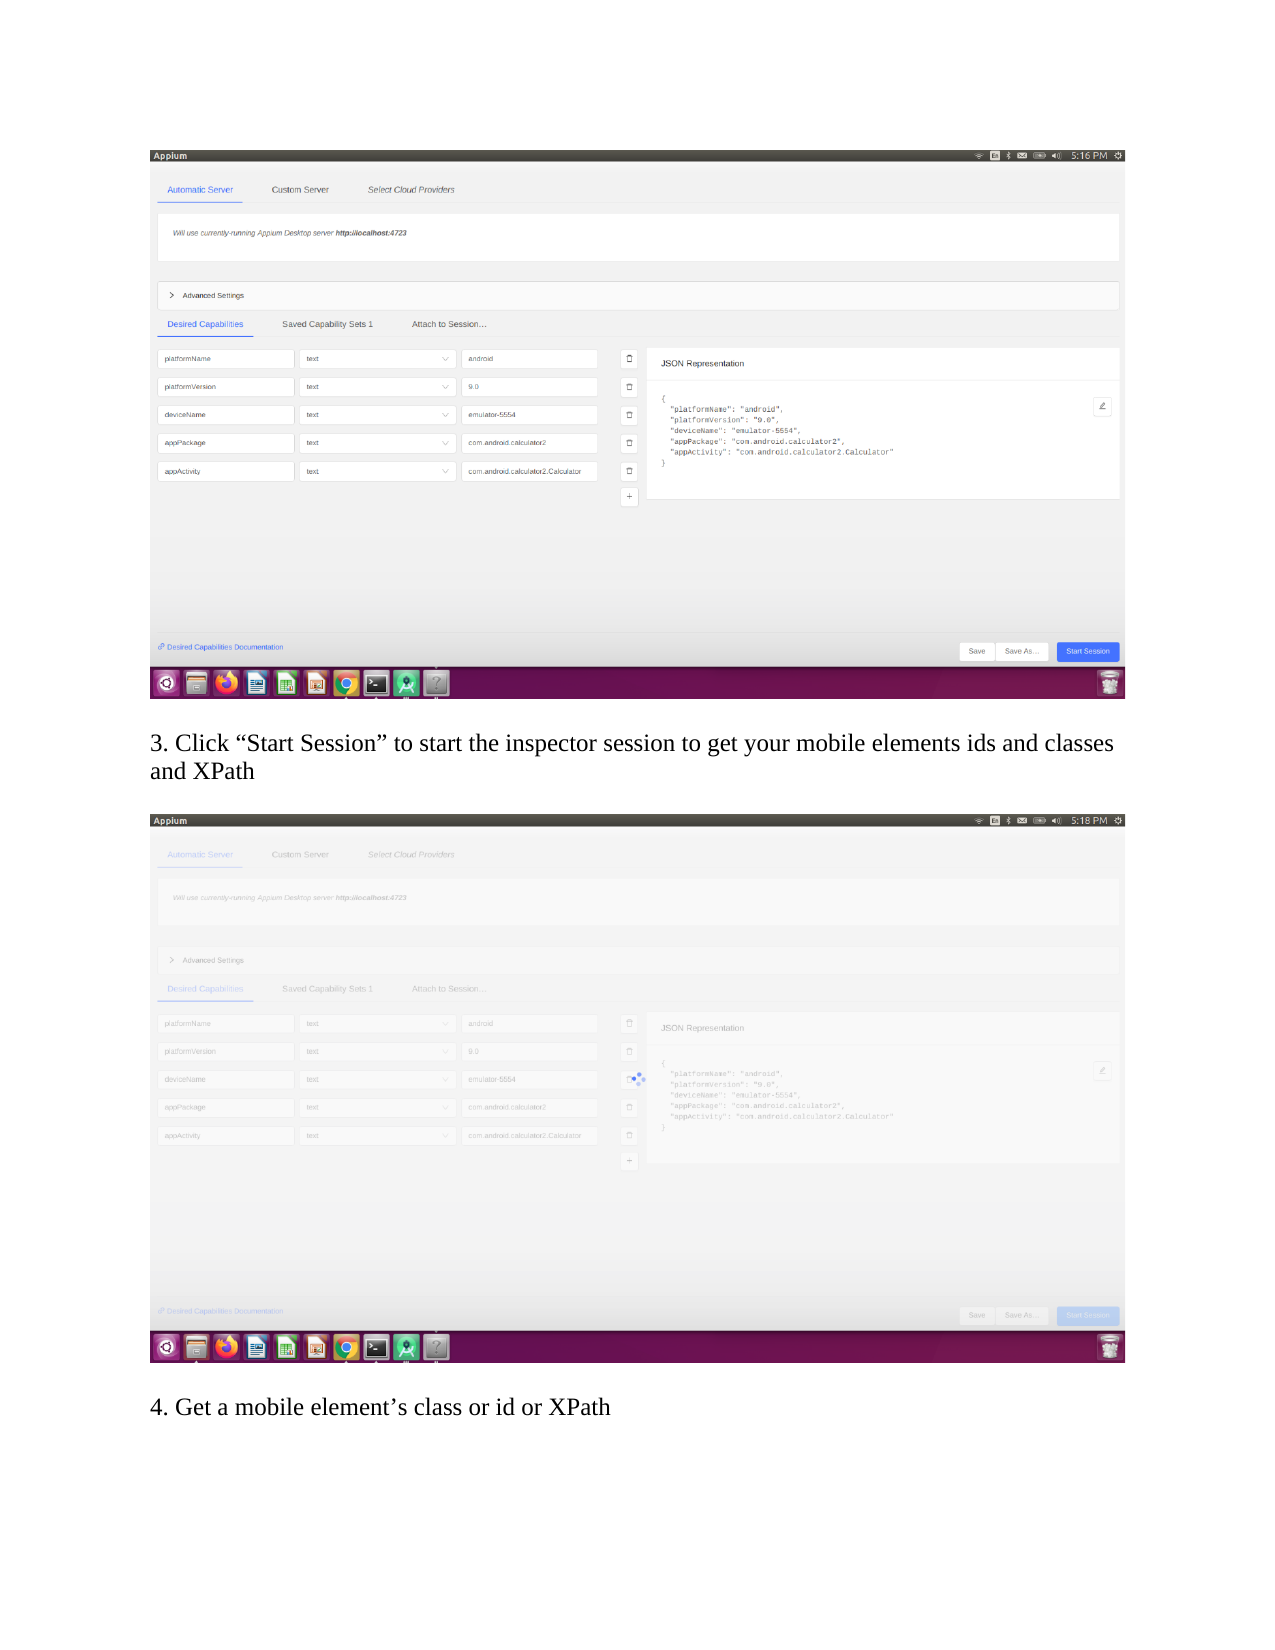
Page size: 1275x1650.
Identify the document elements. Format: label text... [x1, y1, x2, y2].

picture [150, 814, 1125, 1363]
text 4. Get a mobile element’s class or id or XPath [150, 1392, 1125, 1421]
text 3. Click “Start Session” to start the inspector session to get your mobile elements ids and classes and XPath [150, 728, 1125, 785]
picture [150, 150, 1125, 699]
